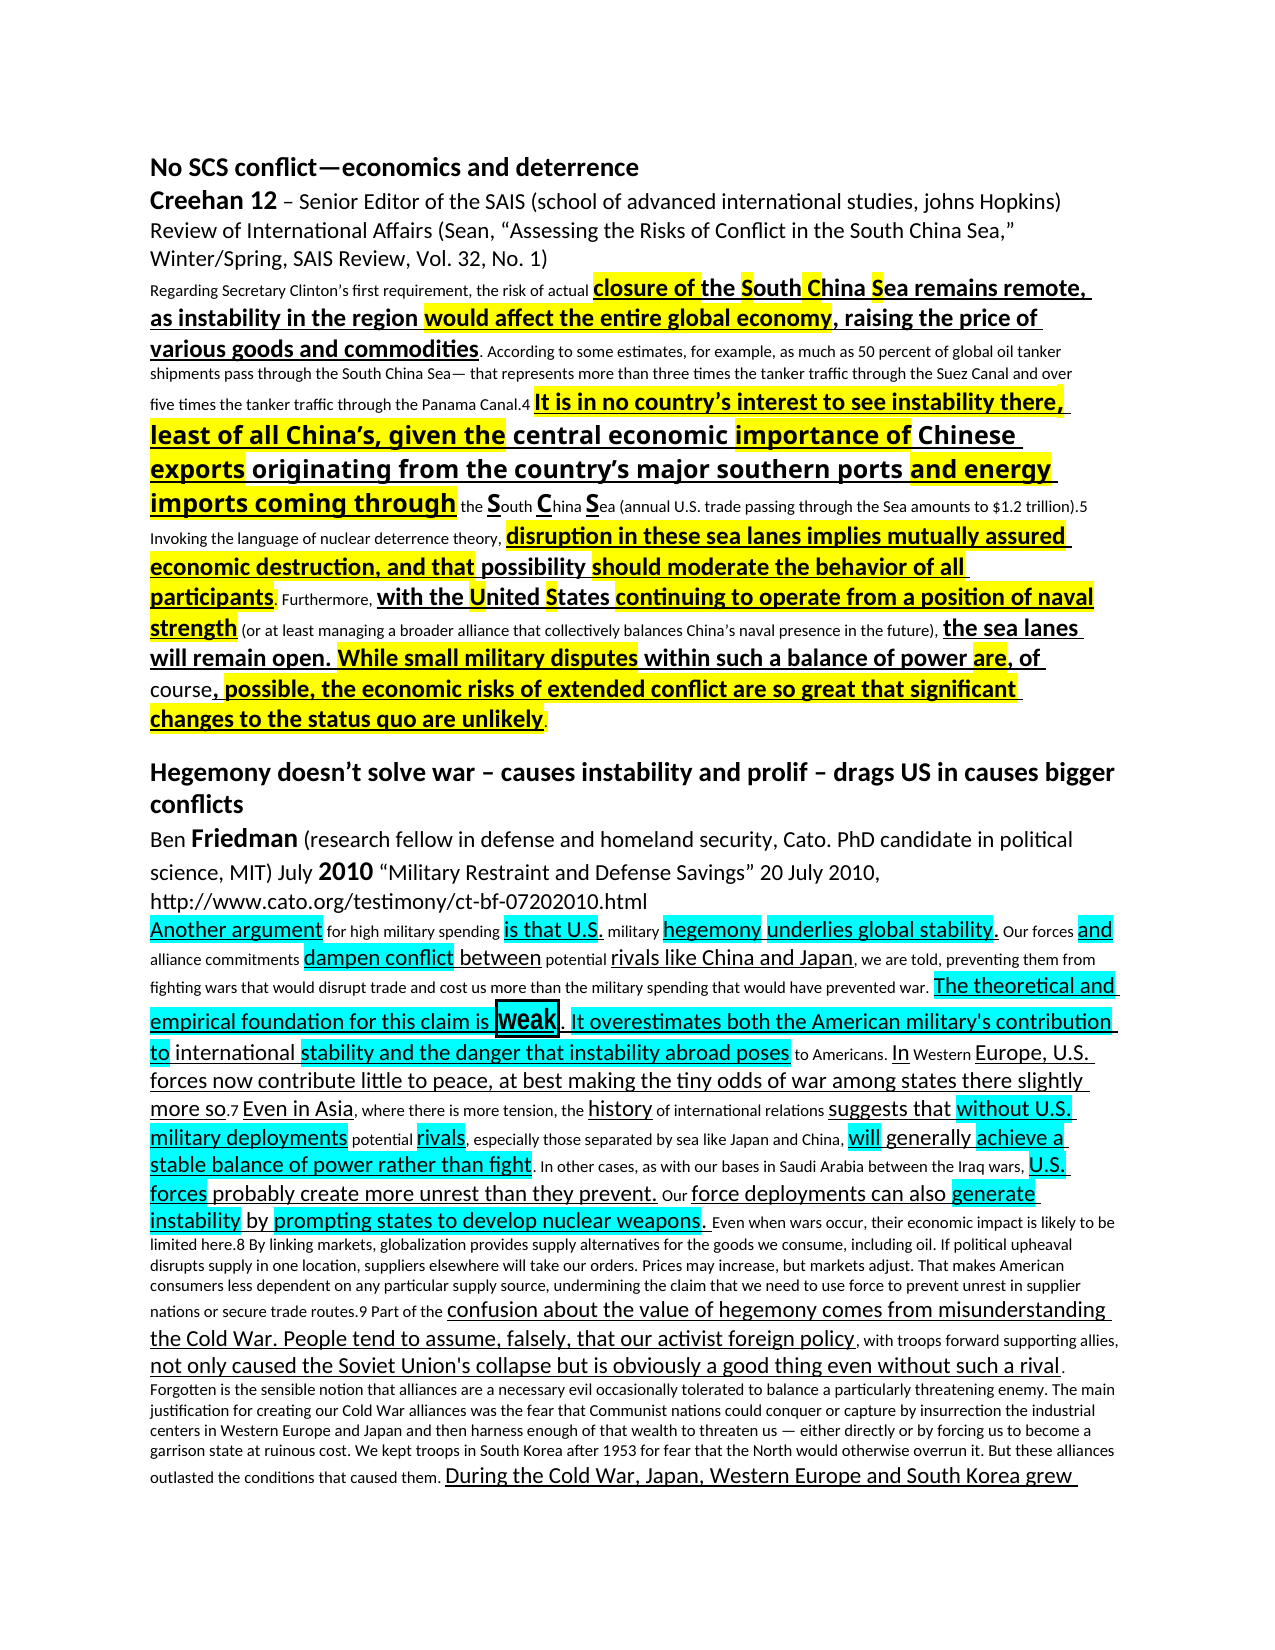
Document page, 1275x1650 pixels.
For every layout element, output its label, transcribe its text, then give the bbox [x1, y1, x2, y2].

text Regarding Secretary Clinton’s first requirement, the risk of actual closure of the South China Sea remains remote, as instability in the region would affect the entire global economy, raising the price of various goods and commodities. According to some estimates, for example, as much as 50 percent of global oil tanker shipments pass through the South China Sea— that represents more than three times the tanker traffic through the Suez Canal and over five times the tanker traffic through the Panama Canal.4 It is in no country’s interest to see instability there, least of all China’s, given the central economic importance of Chinese exports originating from the country’s major southern ports and energy imports coming through the South China Sea (annual U.S. trade passing through the Sea amounts to $1.2 trillion).5 Invoking the language of nuclear deterrence theory, disruption in these sea lanes implies mutually assured economic destruction, and that possibility should moderate the behavior of all participants. Furthermore, with the United States continuing to operate from a position of naval strength (or at least managing a broader alliance that collectively balances China’s naval presence in the future), the sea lanes will remain open. While small military disputes within such a balance of power are, of course, possible, the economic risks of extended conflict are so great that significant changes to the status quo are unlikely. [150, 272, 1095, 734]
text No SCS conflict—economics and deterrence [150, 150, 1125, 183]
text Hegemony doesn’t solve war – causes instability and prolif – drags US in causes bigger conflicts [150, 755, 1125, 821]
text Creehan 12 – Senior Editor of the SAIS (school of advanced international studies, johns Hopkins) Review of International Affairs (Sean, “Assessing the Risks of Conflict in the South China Sea,” Winter/Spring, SAIS Review, Vol. 32, No. 1) [150, 183, 1125, 272]
text Ben Friedman (research fellow in defense and homeland security, Cato. PhD candidate in political science, MIT) July 2010 “Military Restraint and Defense Savings” 20 July 2010, http://www.cato.org/testimony/ct-bf-07202010.html [150, 821, 1125, 915]
